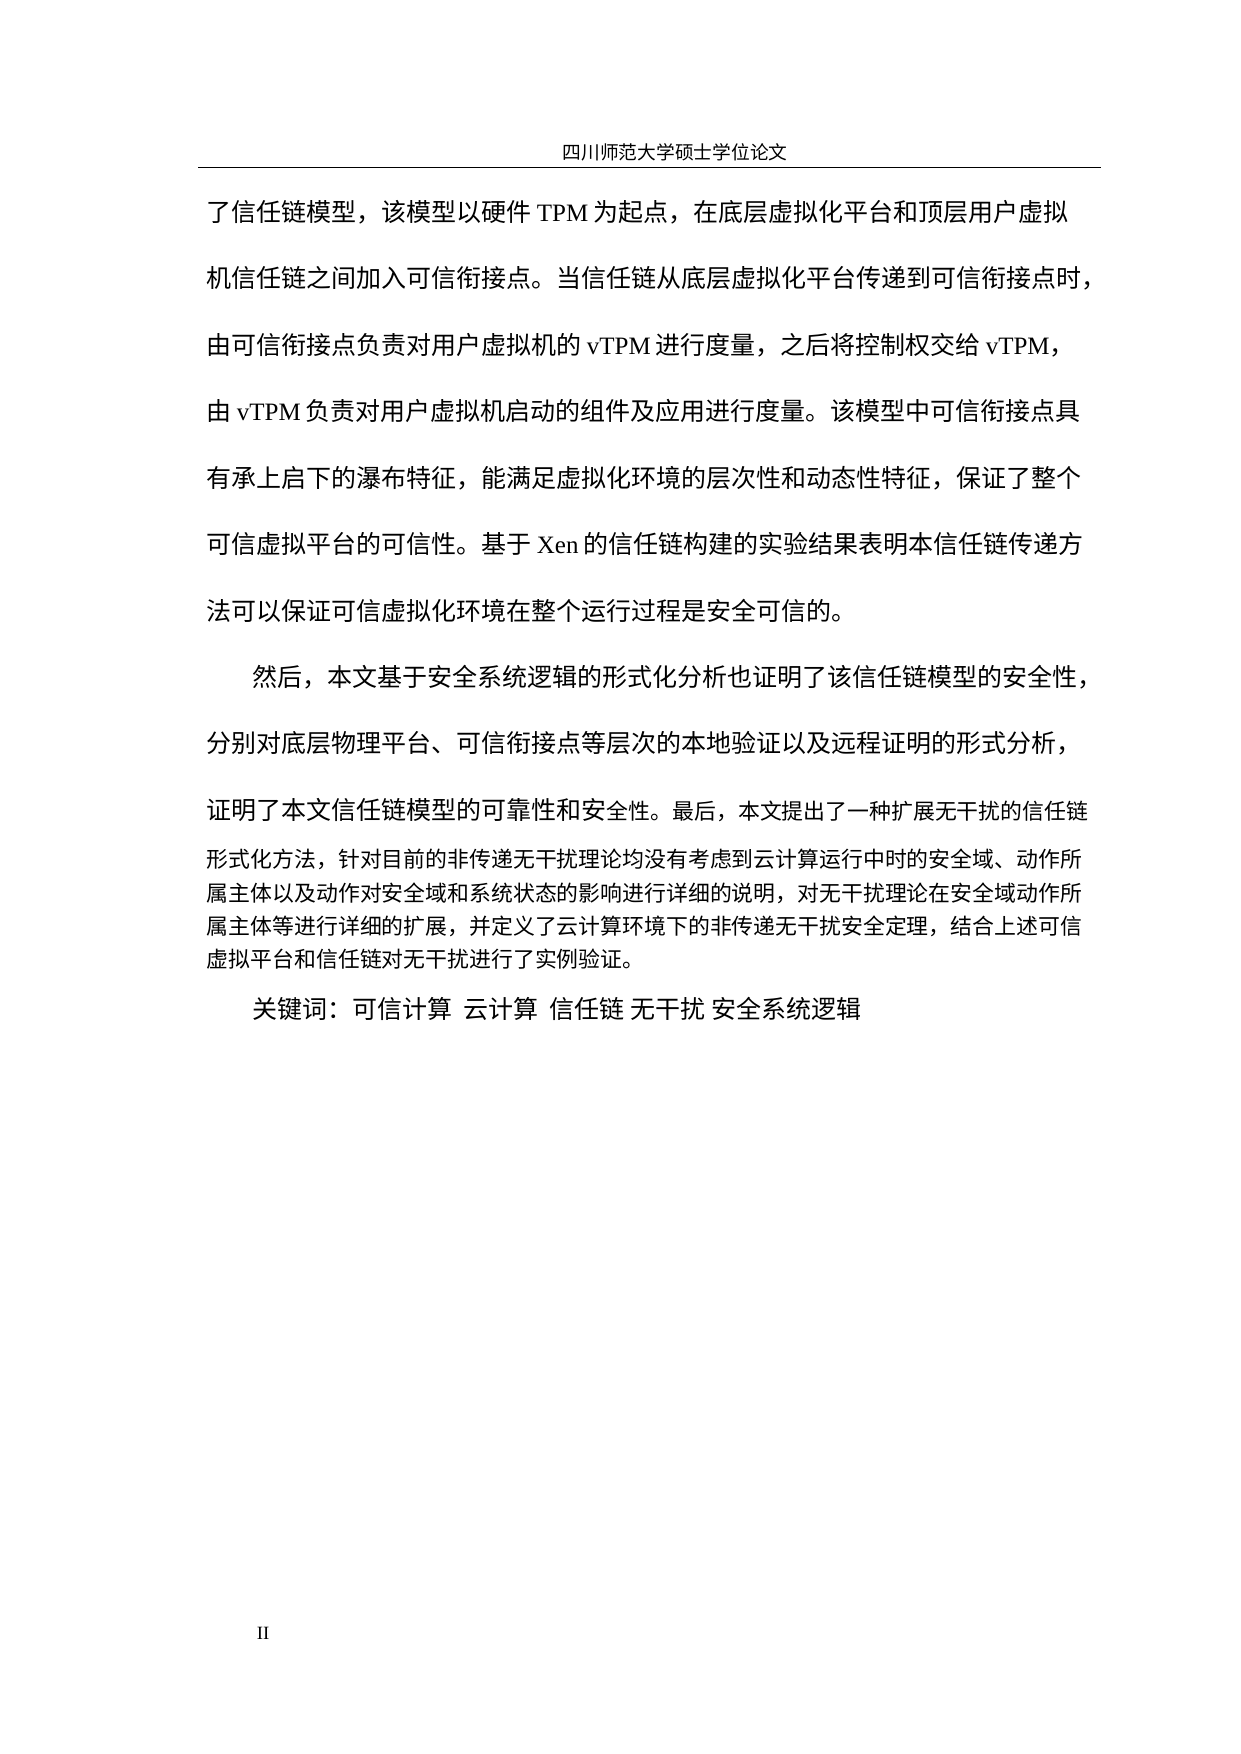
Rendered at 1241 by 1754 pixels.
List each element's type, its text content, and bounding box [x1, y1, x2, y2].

text 然后，本文基于安全系统逻辑的形式化分析也证明了该信任链模型的安全性，分别对底层物理平台、可信衔接点等层次的本地验证以及远程证明的形式分析，证明了本文信任链模型的可靠性和安全性。最后，本文提出了一种扩展无干扰的信任链形式化方法，针对目前的非传递无干扰理论均没有考虑到云计算运行中时的安全域、动作所属主体以及动作对安全域和系统状态的影响进行详细的说明，对无干扰理论在安全域动作所属主体等进行详细的扩展，并定义了云计算环境下的非传递无干扰安全定理，结合上述可信虚拟平台和信任链对无干扰进行了实例验证。 [207, 642, 1093, 975]
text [207, 177, 1093, 642]
text 关键词：可信计算 云计算 信任链 无干扰 安全系统逻辑 [207, 975, 1093, 1041]
